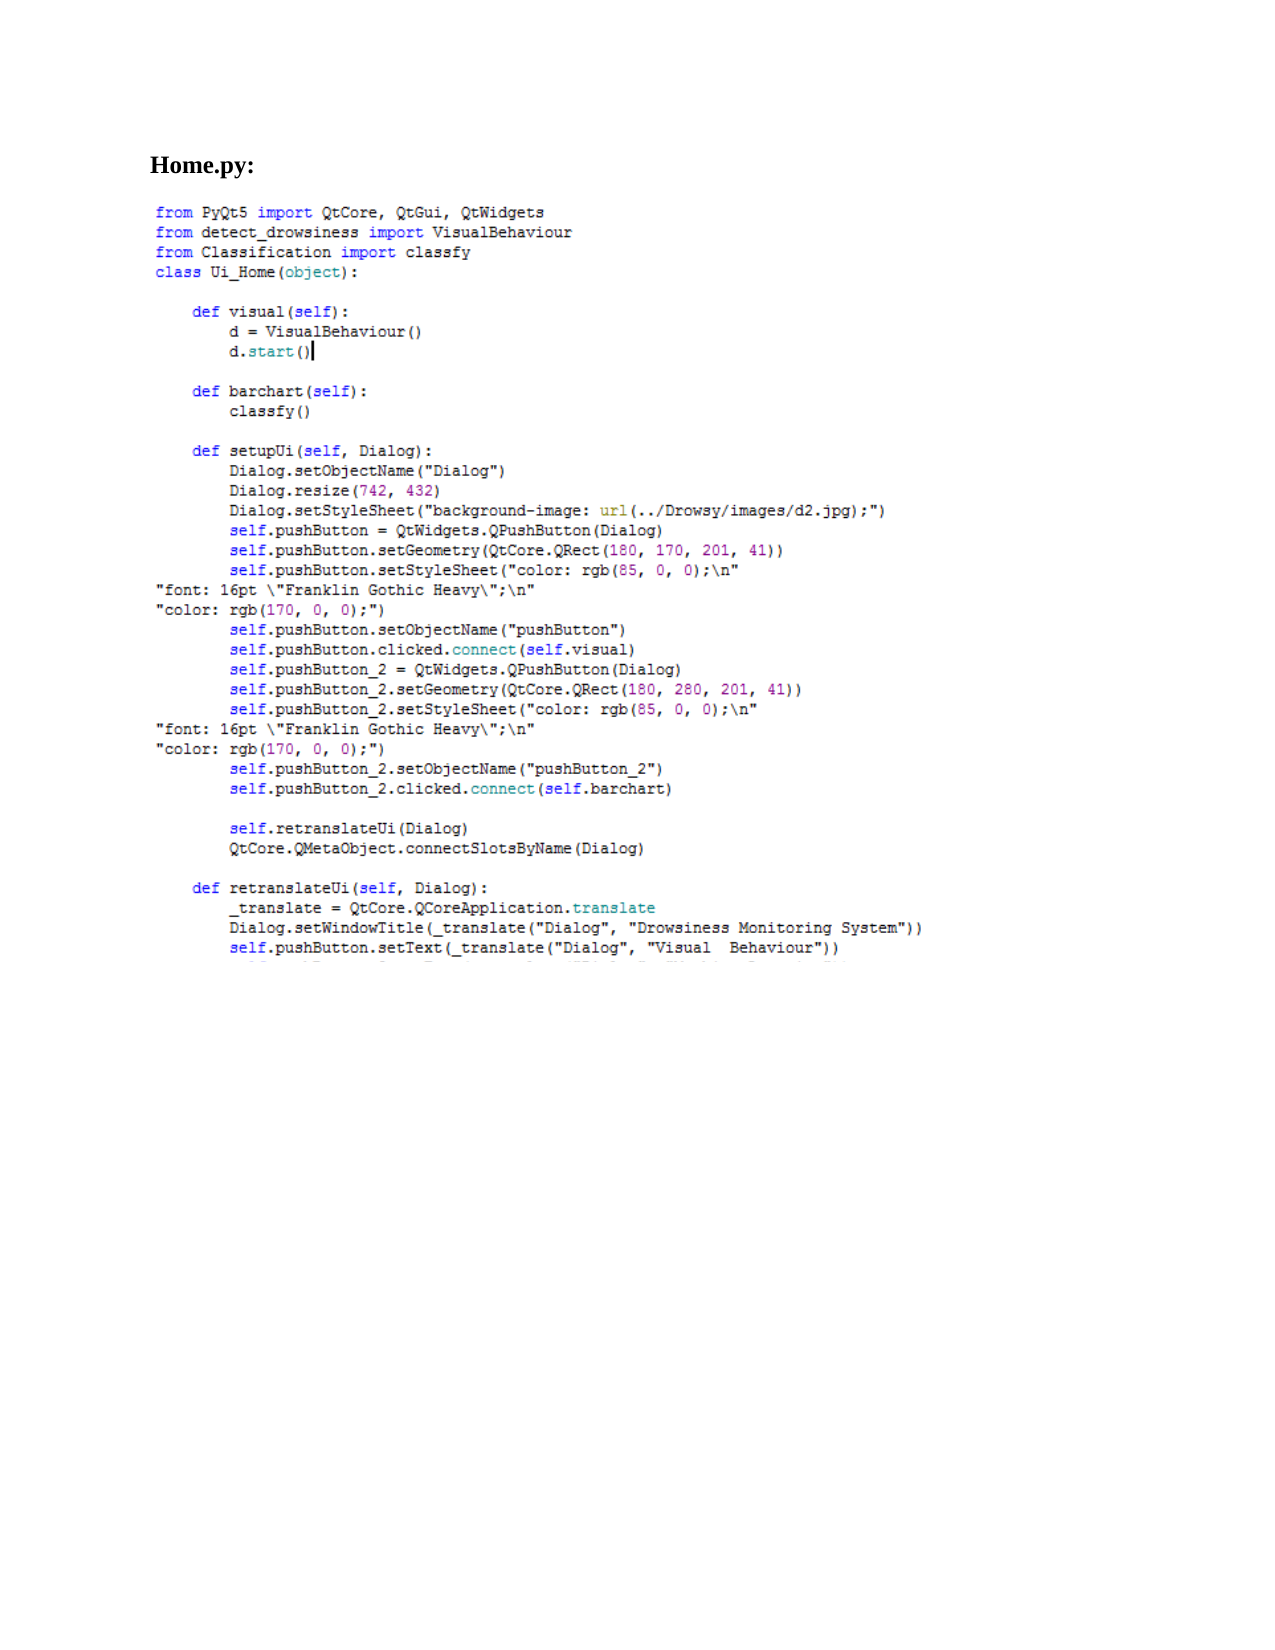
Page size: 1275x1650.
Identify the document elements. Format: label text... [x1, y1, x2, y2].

picture [150, 203, 1125, 962]
text Home.py: [150, 150, 1125, 179]
